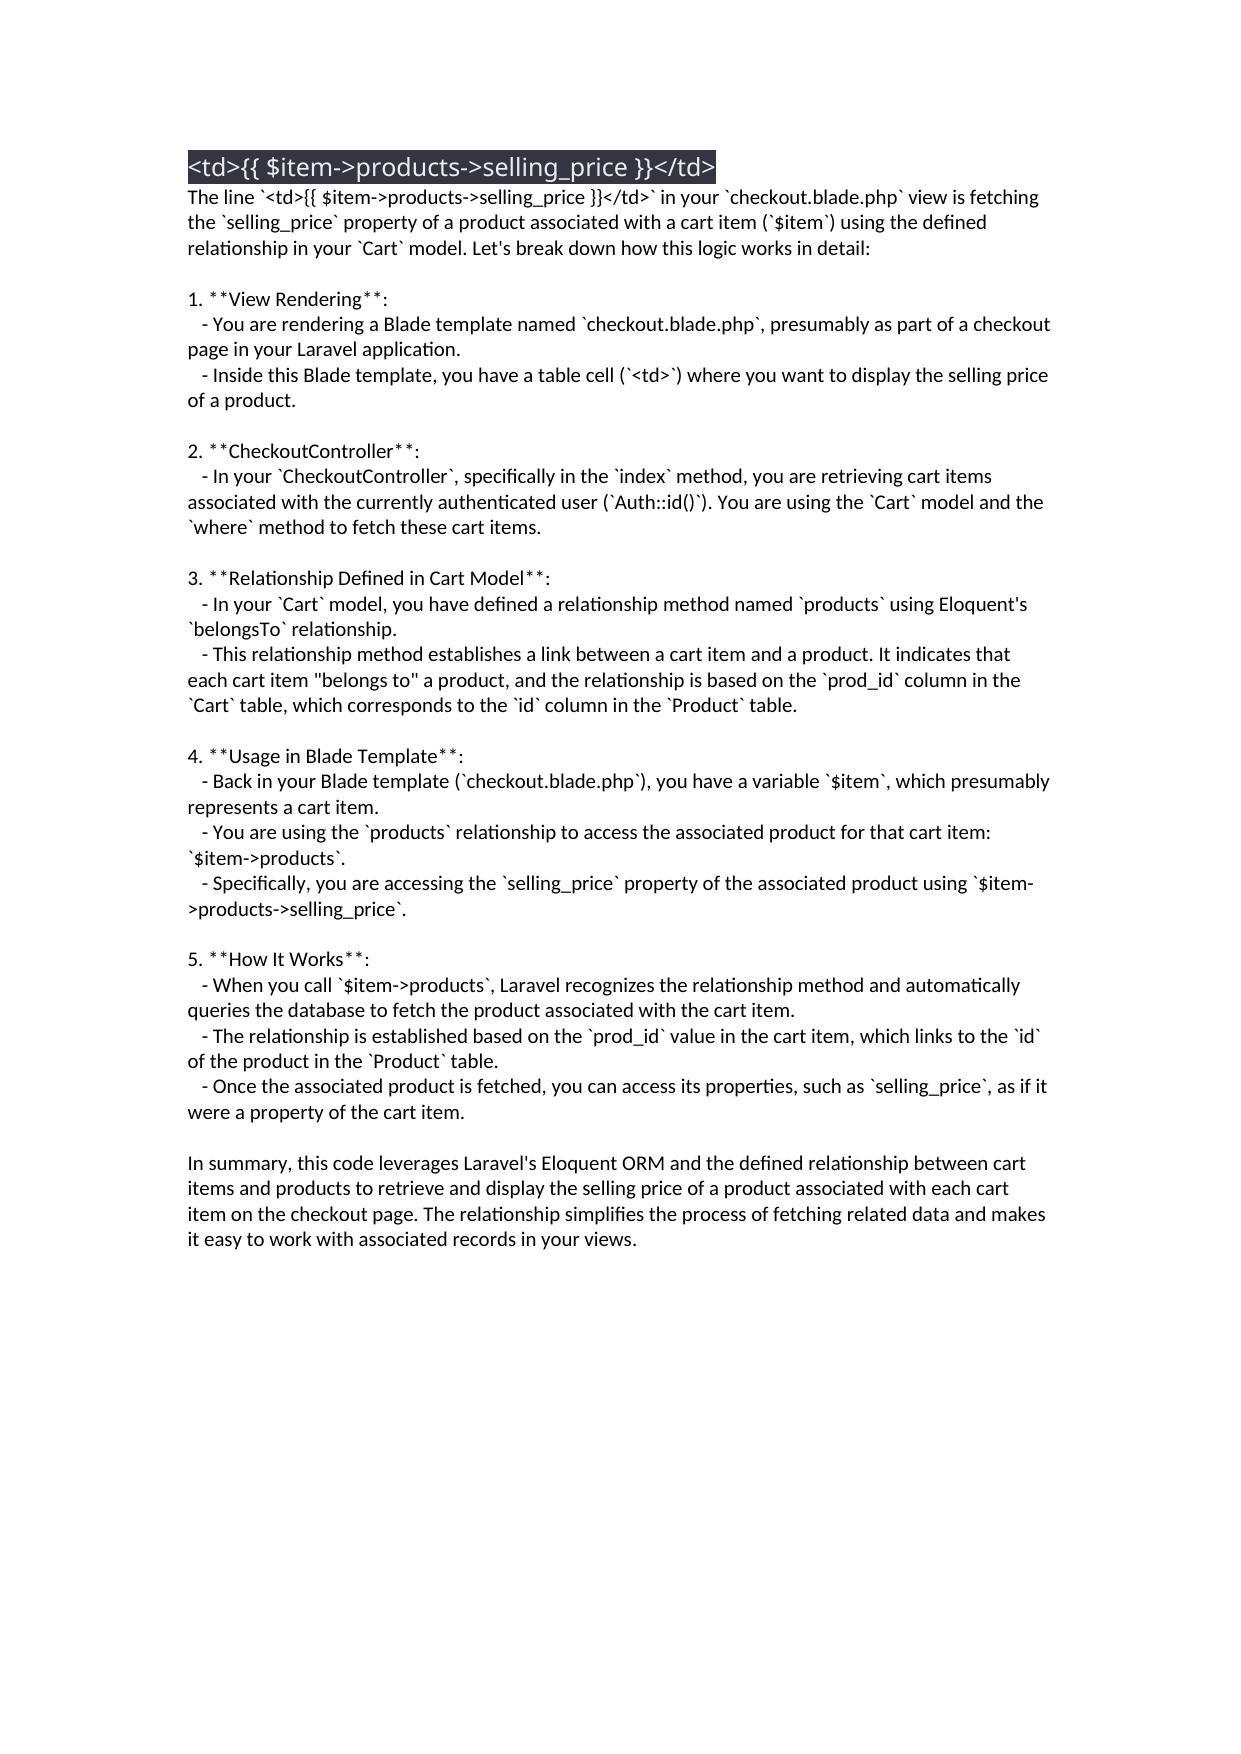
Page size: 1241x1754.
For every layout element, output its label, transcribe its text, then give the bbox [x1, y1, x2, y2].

text - You are using the `products` relationship to access the associated product for that cart item: `$item->products`. [187, 819, 1053, 870]
text - You are rendering a Blade template named `checkout.blade.php`, presumably as part of a checkout page in your Laravel application. [187, 311, 1053, 362]
text 1. **View Rendering**: [187, 286, 1053, 311]
text 4. **Usage in Blade Template**: [187, 743, 1053, 769]
text - Once the associated product is fetched, you can access its properties, such as `selling_price`, as if it were a property of the cart item. [187, 1074, 1053, 1124]
text - In your `Cart` model, you have defined a relationship method named `products` using Eloquent's `belongsTo` relationship. [187, 591, 1053, 642]
text - The relationship is established based on the `prod_id` value in the cart item, which links to the `id` of the product in the `Product` table. [187, 1023, 1053, 1074]
text In summary, this code leverages Laravel's Eloquent ORM and the defined relationship between cart items and products to retrieve and display the selling price of a product associated with each cart item on the checkout page. The relationship simplifies the process of fetching related data and makes it easy to work with associated records in your views. [187, 1150, 1053, 1252]
text 3. **Relationship Defined in Cart Model**: [187, 565, 1053, 591]
text - When you call `$item->products`, Laravel recognizes the relationship method and automatically queries the database to fetch the product associated with the cart item. [187, 972, 1053, 1023]
text 5. **How It Works**: [187, 947, 1053, 972]
text - This relationship method establishes a link between a cart item and a product. It indicates that each cart item "belongs to" a product, and the relationship is based on the `prod_id` column in the `Cart` table, which corresponds to the `id` column in the `Product` table. [187, 642, 1053, 718]
text - Inside this Blade template, you have a table cell (`<td>`) where you want to display the selling price of a product. [187, 362, 1053, 413]
text 2. **CheckoutController**: [187, 438, 1053, 464]
text <td>{{ $item->products->selling_price }}</td> The line `<td>{{ $item->products->selling_price }}</td>` in your `checkout.blade.php` view is fetching the `selling_price` property of a product associated with a cart item (`$item`) using the defined relationship in your `Cart` model. Let's break down how this logic works in detail: [187, 150, 1053, 260]
text - Specifically, you are accessing the `selling_price` property of the associated product using `$item->products->selling_price`. [187, 870, 1053, 921]
text - In your `CheckoutController`, specifically in the `index` method, you are retrieving cart items associated with the currently authenticated user (`Auth::id()`). You are using the `Cart` model and the `where` method to fetch these cart items. [187, 464, 1053, 540]
text - Back in your Blade template (`checkout.blade.php`), you have a variable `$item`, which presumably represents a cart item. [187, 769, 1053, 819]
